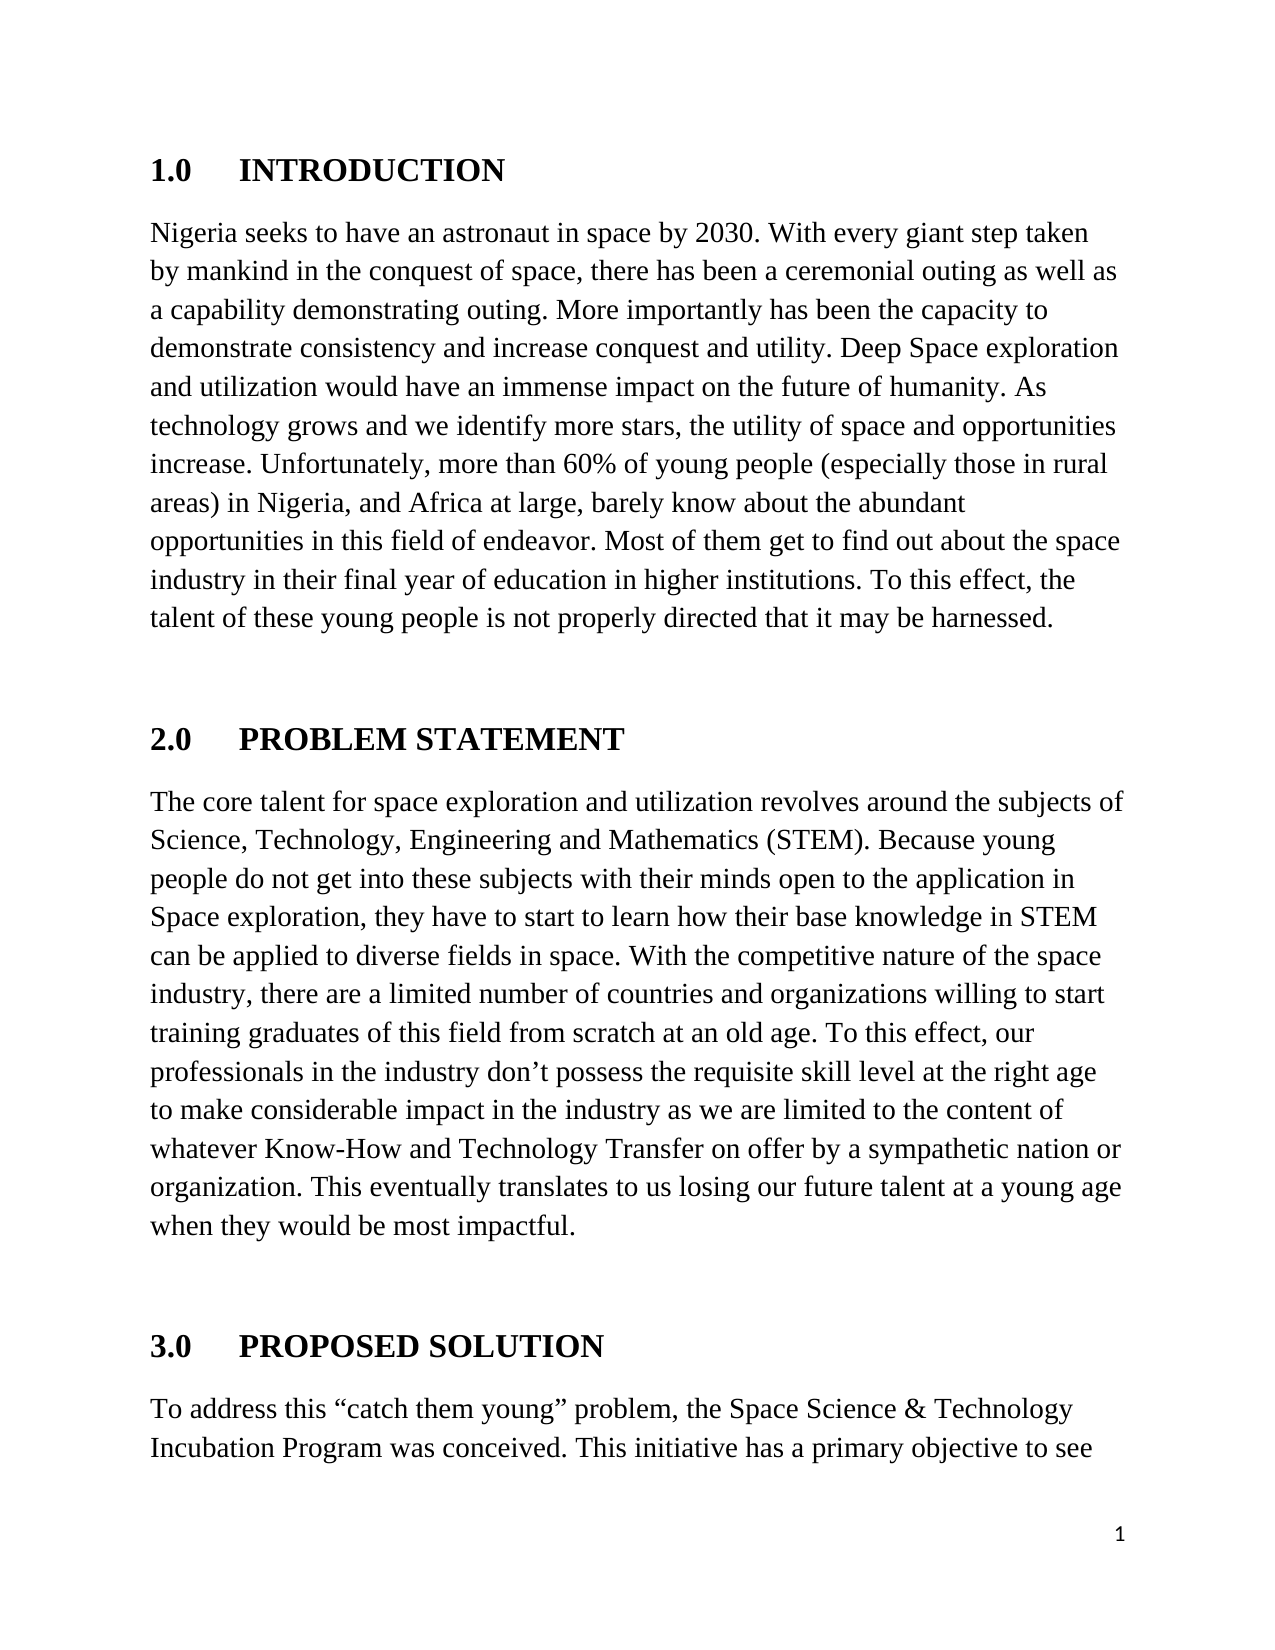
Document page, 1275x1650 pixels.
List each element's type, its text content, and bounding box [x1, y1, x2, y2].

list PROBLEM STATEMENT [150, 719, 1125, 757]
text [150, 1392, 1125, 1464]
text The core talent for space exploration and utilization revolves around the subjects of Science, Technology, Engineering and Mathematics (STEM). Because young people do not get into these subjects with their minds open to the application in Space exploration, they have to start to learn how their base knowledge in STEM can be applied to diverse fields in space. With the competitive nature of the space industry, there are a limited number of countries and organizations willing to start training graduates of this field from scratch at an old age. To this effect, our professionals in the industry don’t possess the requisite skill level at the right age to make considerable impact in the industry as we are limited to the content of whatever Know-How and Technology Transfer on offer by a sympathetic nation or organization. This eventually translates to us losing our future talent at a young age when they would be most impactful. [150, 784, 1125, 1241]
text Nigeria seeks to have an astronaut in space by 2030. With every giant step taken by mankind in the conquest of space, there has been a ceremonial outing as well as a capability demonstrating outing. More importantly has been the capacity to demonstrate consistency and increase conquest and utility. Deep Space exploration and utilization would have an immense impact on the future of humanity. As technology grows and we identify more stars, the utility of space and opportunities increase. Unfortunately, more than 60% of young people (especially those in rural areas) in Nigeria, and Africa at large, barely know about the abundant opportunities in this field of endeavor. Most of them get to find out about the space industry in their final year of education in higher institutions. To this effect, the talent of these young people is not properly directed that it may be harnessed. [150, 215, 1125, 634]
list PROPOSED SOLUTION [150, 1327, 1125, 1365]
list INTRODUCTION [150, 150, 1125, 188]
